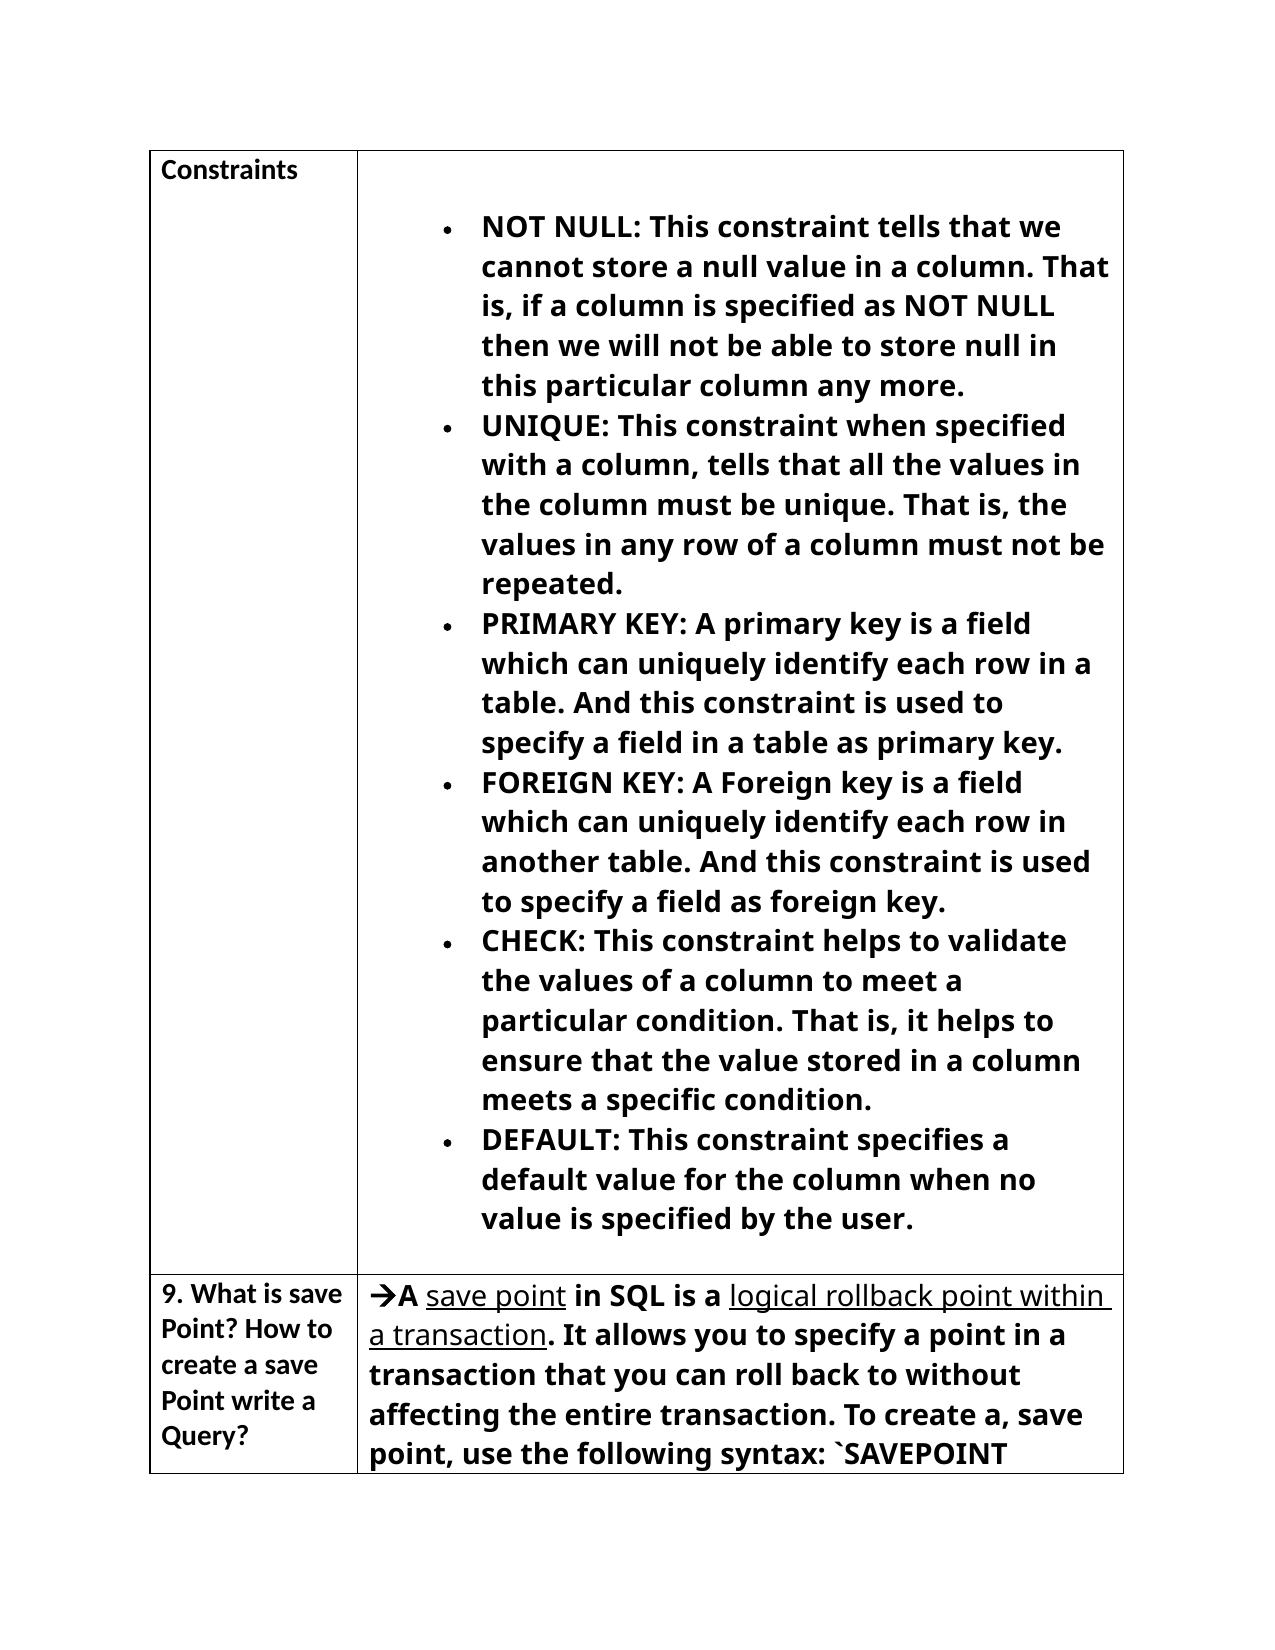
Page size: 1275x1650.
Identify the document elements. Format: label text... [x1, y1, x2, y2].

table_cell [151, 1275, 357, 1473]
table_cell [151, 151, 357, 1274]
